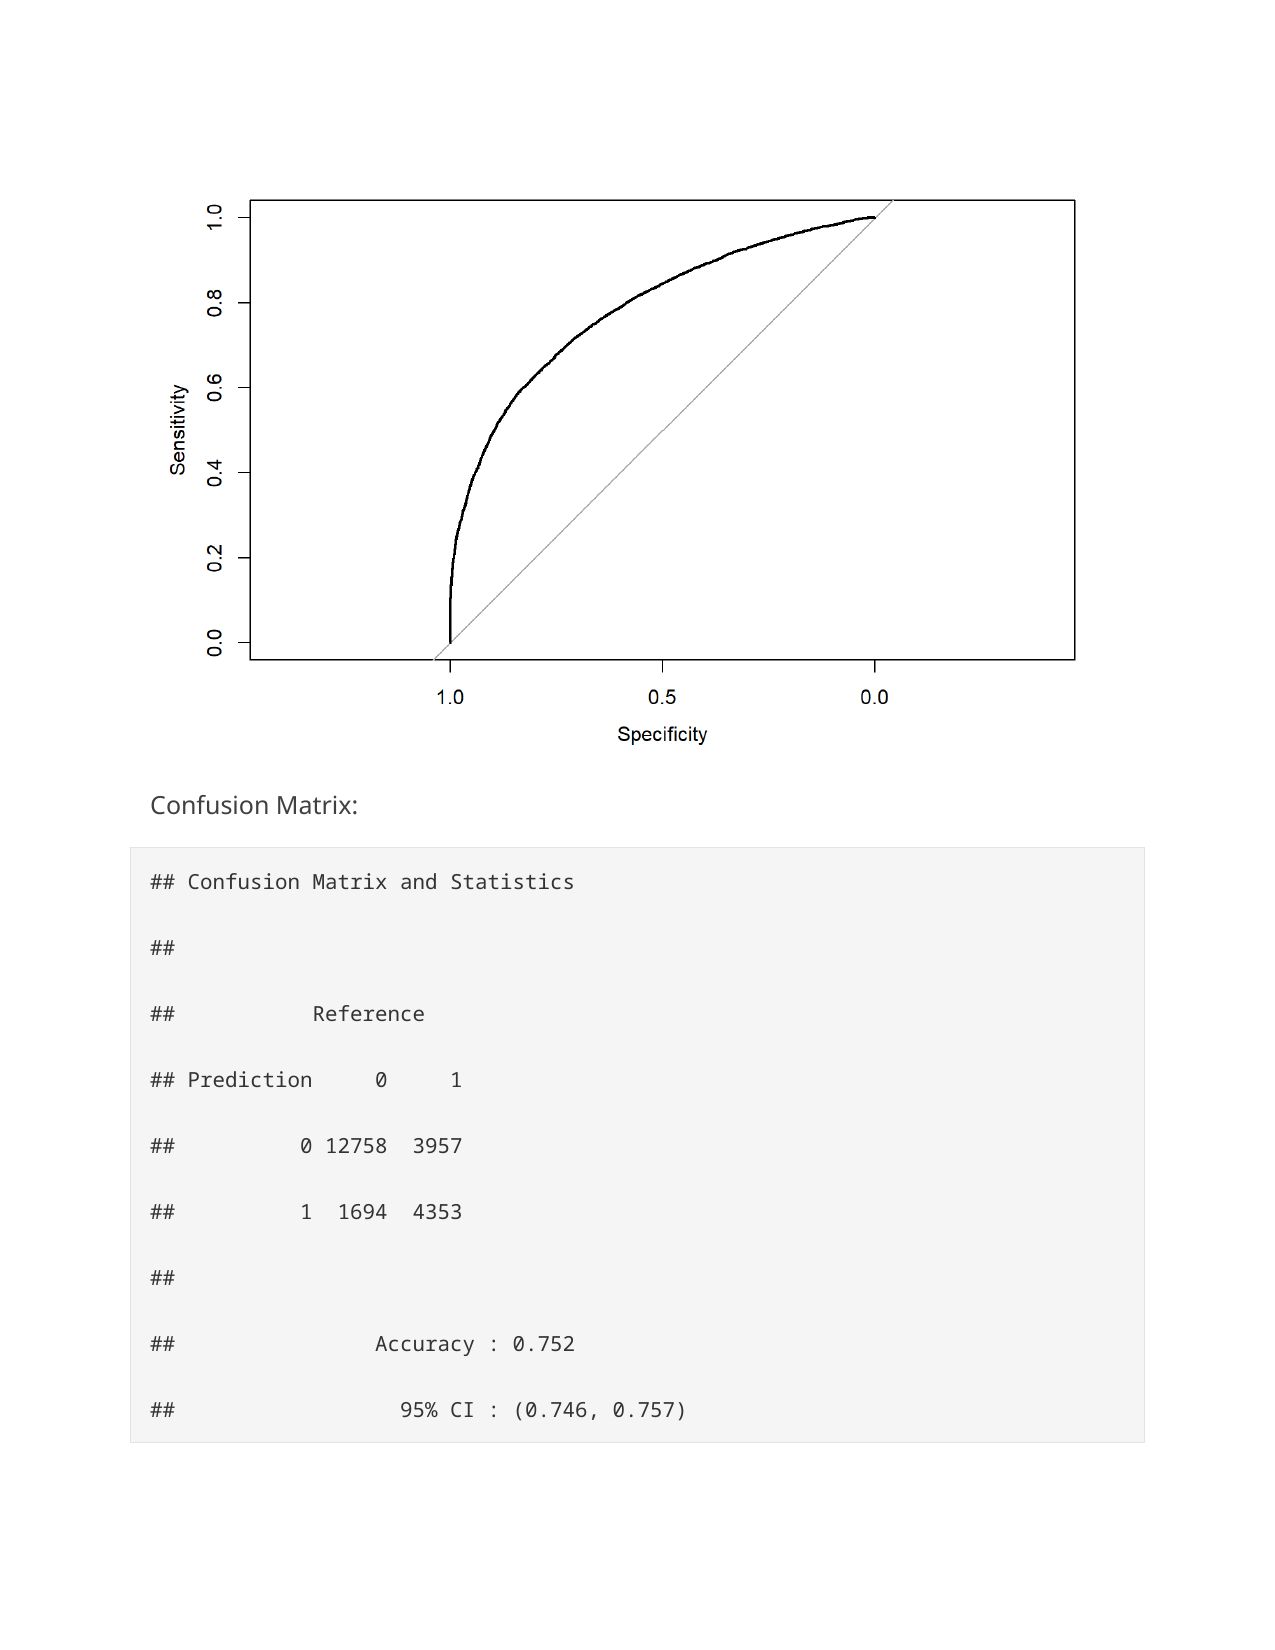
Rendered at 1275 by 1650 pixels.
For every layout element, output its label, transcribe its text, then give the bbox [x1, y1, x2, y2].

text ## Confusion Matrix and Statistics [131, 848, 1144, 896]
text ## Accuracy : 0.752 [131, 1308, 1144, 1357]
text ## Prediction 0 1 [131, 1045, 1144, 1093]
text ## Reference [131, 979, 1144, 1027]
text ## [131, 913, 1144, 962]
text ## 0 12758 3957 [131, 1111, 1144, 1159]
picture [150, 150, 1125, 760]
text Confusion Matrix: [150, 784, 1125, 822]
text ## [131, 1242, 1144, 1291]
text ## 95% CI : (0.746, 0.757) [131, 1374, 1144, 1442]
text ## 1 1694 4353 [131, 1177, 1144, 1225]
